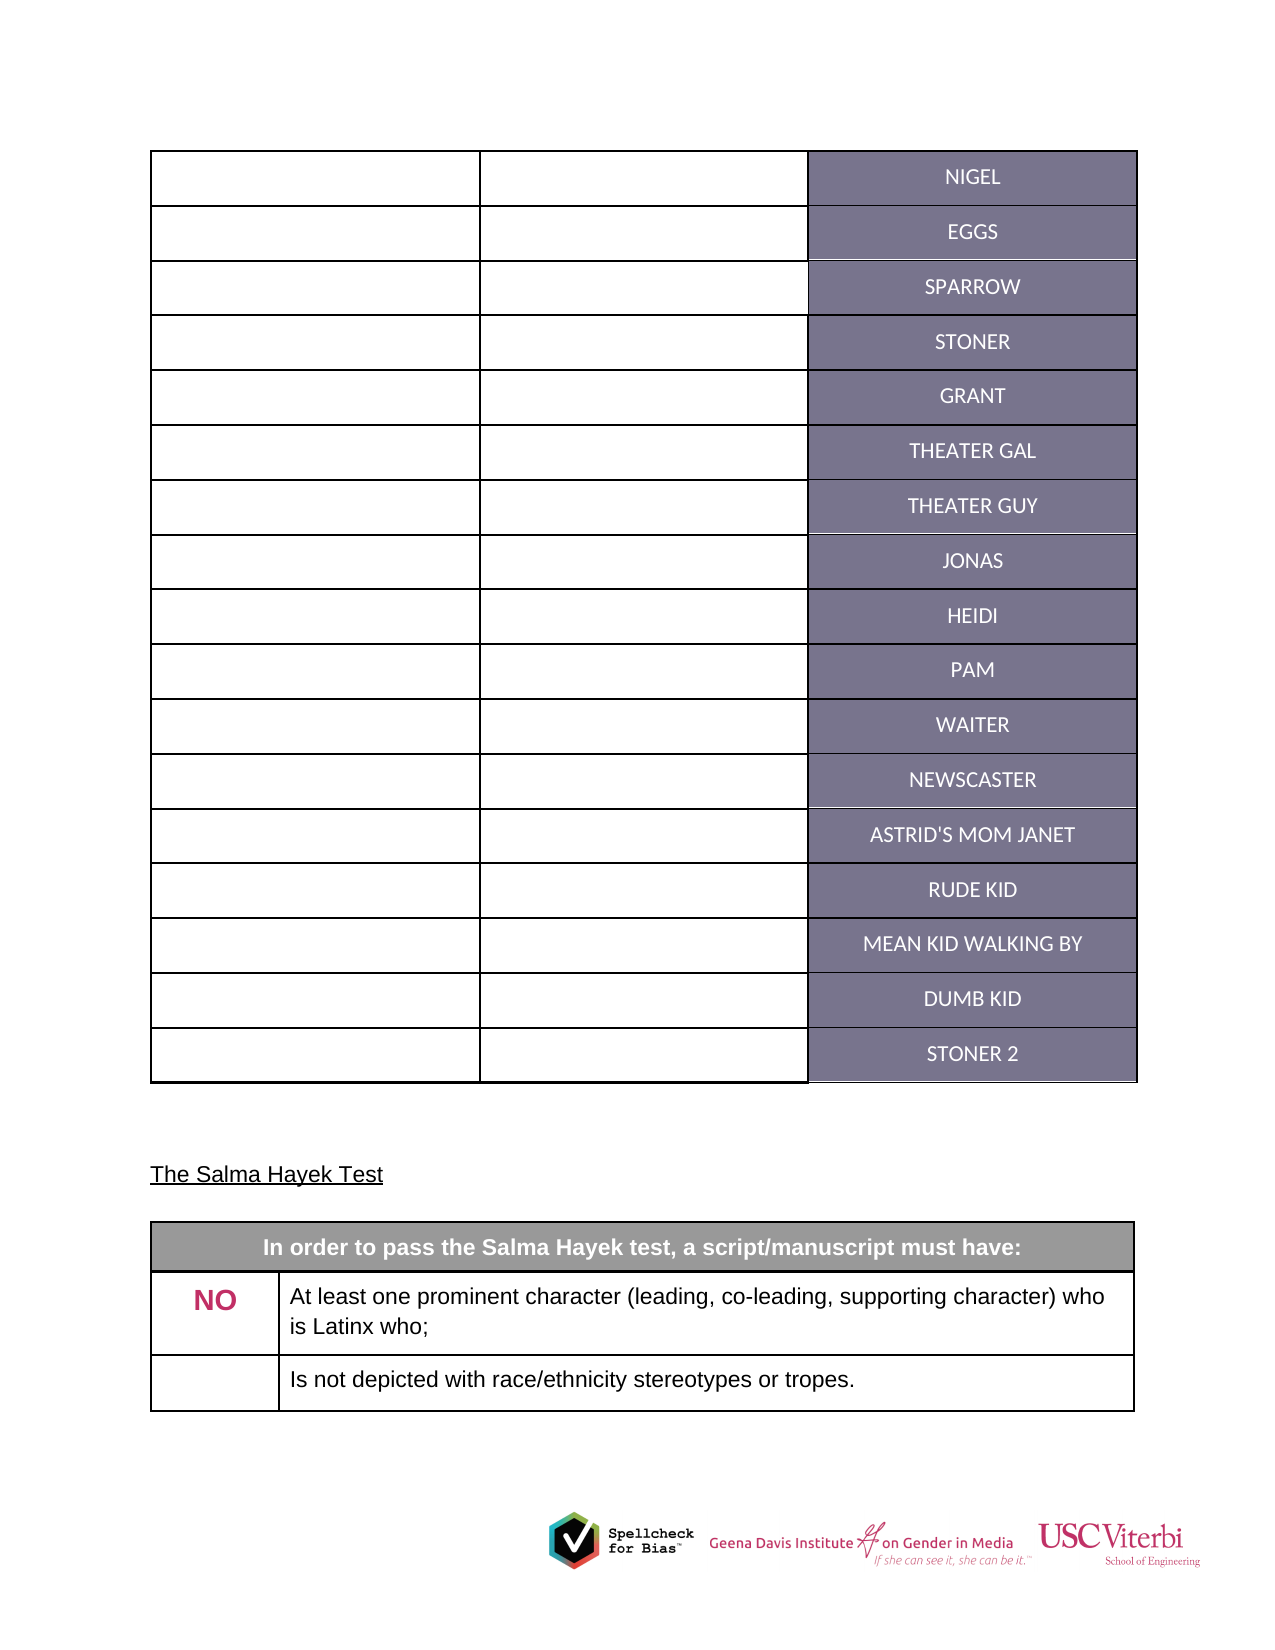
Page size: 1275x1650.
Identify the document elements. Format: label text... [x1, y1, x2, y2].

table_cell [152, 207, 479, 259]
table_cell STONER 2 [809, 1028, 1136, 1081]
table_cell [152, 810, 479, 862]
table_header In order to pass the Salma Hayek test, a script/manuscript must have: [152, 1223, 1133, 1270]
table_cell [152, 700, 479, 753]
table_cell [152, 481, 479, 533]
table_cell NIGEL [809, 152, 1136, 205]
table_cell SPARROW [809, 261, 1136, 314]
table_cell MEAN KID WALKING BY [809, 919, 1136, 972]
table_cell [481, 207, 807, 259]
table_cell WAITER [809, 700, 1136, 753]
table_cell [152, 371, 479, 424]
table_cell [152, 316, 479, 369]
table_cell [152, 864, 479, 917]
table_cell GRANT [809, 371, 1136, 424]
table_cell [481, 426, 807, 479]
table_cell NEWSCASTER [809, 754, 1136, 807]
table_cell [481, 864, 807, 917]
table_cell [152, 755, 479, 807]
table_cell JONAS [809, 535, 1136, 588]
table_cell [152, 536, 479, 588]
table_cell HEIDI [809, 590, 1136, 643]
table_cell STONER [809, 316, 1136, 369]
table_cell At least one prominent character (leading, co-leading, supporting character) who is Latinx who; [280, 1273, 1133, 1354]
table_cell [152, 152, 479, 205]
table_cell [152, 919, 479, 972]
table_cell [481, 536, 807, 588]
table_cell RUDE KID [809, 864, 1136, 917]
table_cell [481, 919, 807, 972]
table_cell [481, 590, 807, 643]
table_cell [481, 316, 807, 369]
table_cell [481, 974, 807, 1027]
table_cell [481, 810, 807, 862]
table_cell [152, 426, 479, 479]
table_cell [481, 152, 807, 205]
table_cell [481, 481, 807, 533]
table_cell Is not depicted with race/ethnicity stereotypes or tropes. [280, 1356, 1133, 1410]
table_cell PAM [809, 645, 1136, 698]
table_cell [152, 1356, 278, 1410]
table_cell [481, 371, 807, 424]
table_cell THEATER GUY [809, 480, 1136, 533]
text The Salma Hayek Test [150, 1161, 1125, 1187]
table_cell EGGS [809, 206, 1136, 259]
table_cell [152, 1029, 479, 1081]
table_cell THEATER GAL [809, 426, 1136, 479]
table_cell [152, 590, 479, 643]
table_cell [481, 1029, 807, 1081]
table_cell [481, 755, 807, 807]
table_cell ASTRID'S MOM JANET [809, 809, 1136, 862]
table_cell [152, 645, 479, 698]
picture [543, 1510, 1200, 1572]
table_cell DUMB KID [809, 973, 1136, 1027]
table_cell [481, 645, 807, 698]
table_cell [152, 262, 479, 314]
table_cell [481, 700, 807, 753]
table_cell [152, 974, 479, 1027]
table_cell [481, 262, 808, 314]
table_cell NO [152, 1273, 278, 1354]
